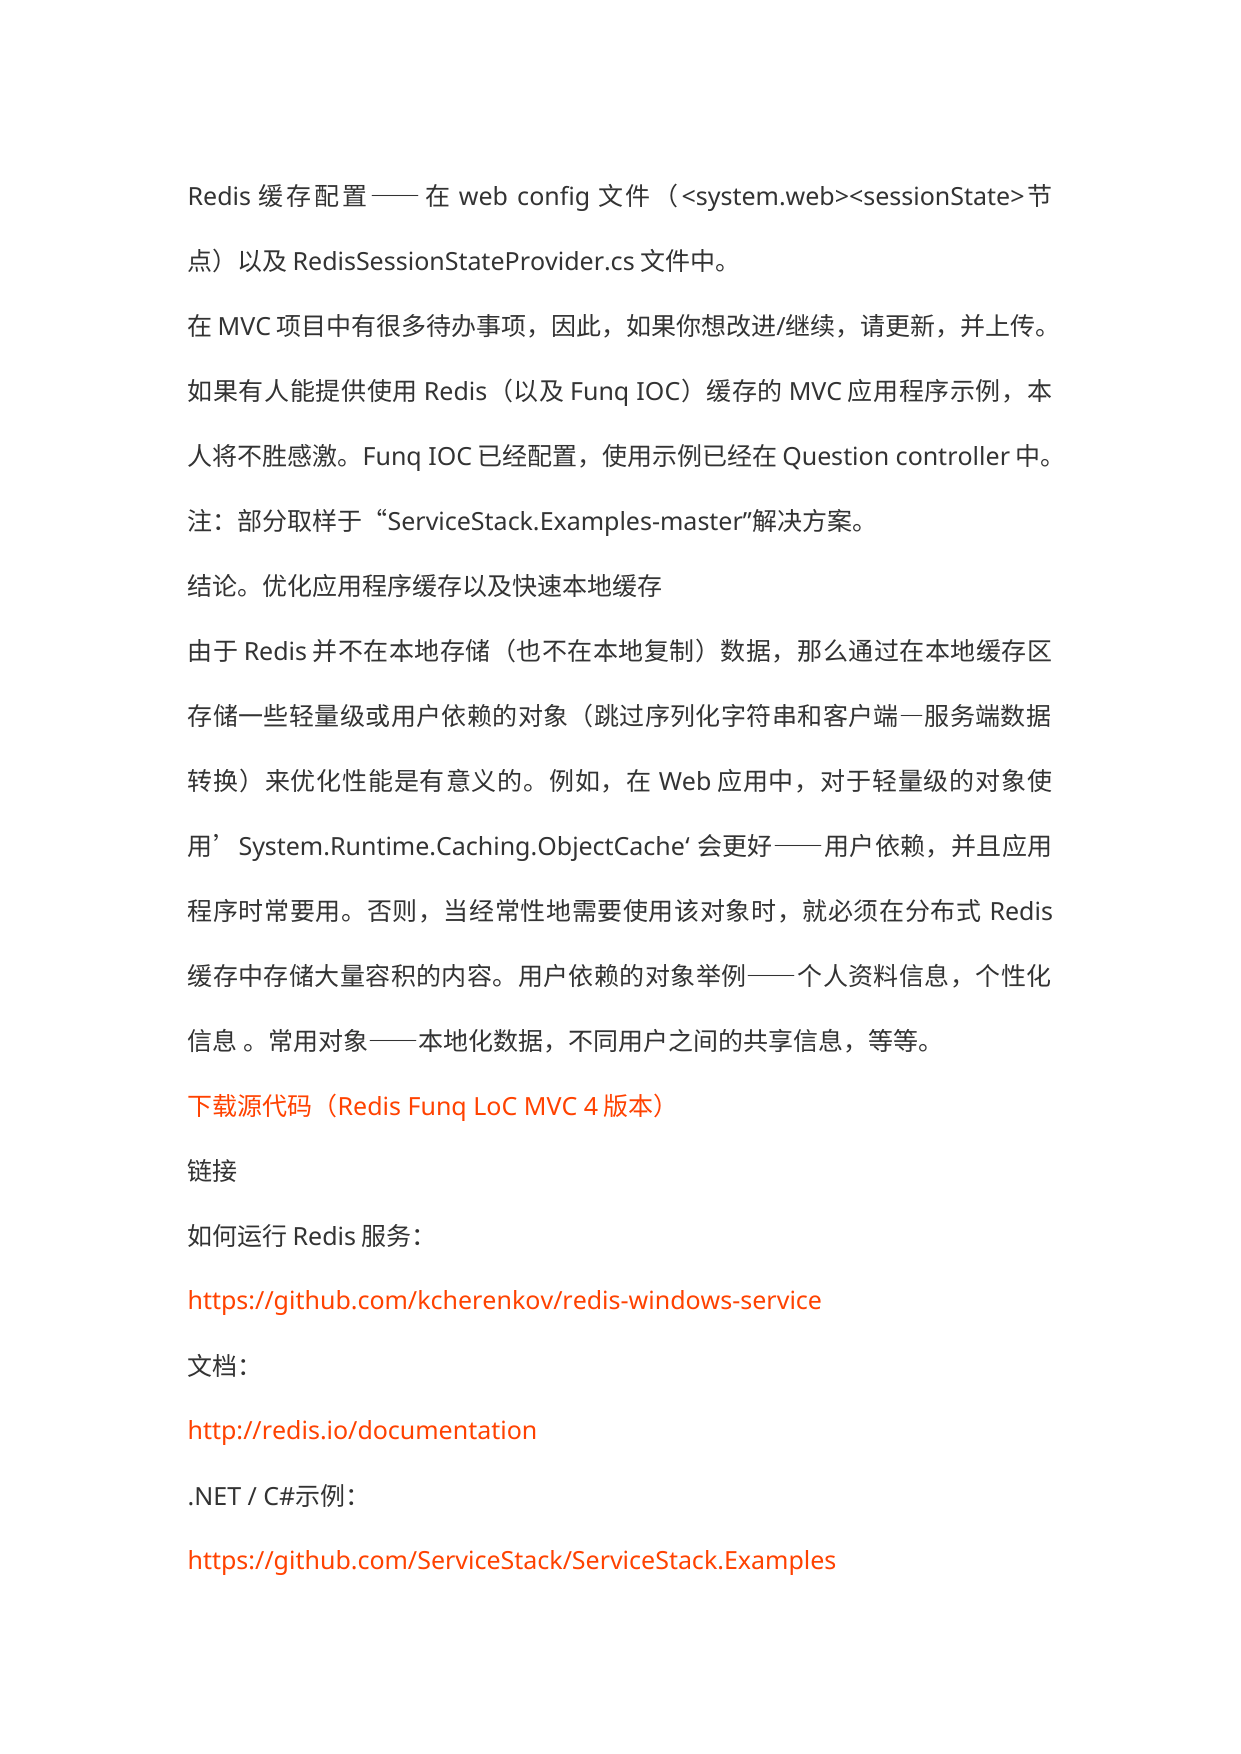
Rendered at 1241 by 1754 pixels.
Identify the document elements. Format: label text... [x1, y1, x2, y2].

text 如何运行Redis服务： [187, 1202, 1053, 1267]
text 在MVC项目中有很多待办事项，因此，如果你想改进/继续，请更新，并上传。 [187, 292, 1053, 357]
text 文档： [187, 1332, 1053, 1397]
text http://redis.io/documentation [187, 1397, 1053, 1462]
text 结论。优化应用程序缓存以及快速本地缓存 [187, 552, 1053, 617]
text 如果有人能提供使用Redis（以及Funq IOC）缓存的MVC应用程序示例，本人将不胜感激。Funq IOC已经配置，使用示例已经在Question controller中。 [187, 357, 1053, 487]
text 注：部分取样于“ServiceStack.Examples-master”解决方案。 [187, 487, 1053, 552]
text 链接 [187, 1137, 1053, 1202]
text https://github.com/ServiceStack/ServiceStack.Examples [187, 1527, 1053, 1592]
text https://github.com/kcherenkov/redis-windows-service [187, 1267, 1053, 1332]
text 由于Redis并不在本地存储（也不在本地复制）数据，那么通过在本地缓存区存储一些轻量级或用户依赖的对象（跳过序列化字符串和客户端—服务端数据转换）来优化性能是有意义的。例如，在Web应用中，对于轻量级的对象使用’System.Runtime.Caching.ObjectCache‘ 会更好——用户依赖，并且应用程序时常要用。否则，当经常性地需要使用该对象时，就必须在分布式Redis缓存中存储大量容积的内容。用户依赖的对象举例——个人资料信息，个性化信息 。常用对象——本地化数据，不同用户之间的共享信息，等等。 [187, 617, 1053, 1072]
text Redis缓存配置——在web config文件（<system.web><sessionState>节点）以及RedisSessionStateProvider.cs文件中。 [187, 162, 1053, 292]
text .NET / C#示例： [187, 1462, 1053, 1527]
text 下载源代码（Redis Funq LoC MVC 4版本） [187, 1072, 1053, 1137]
